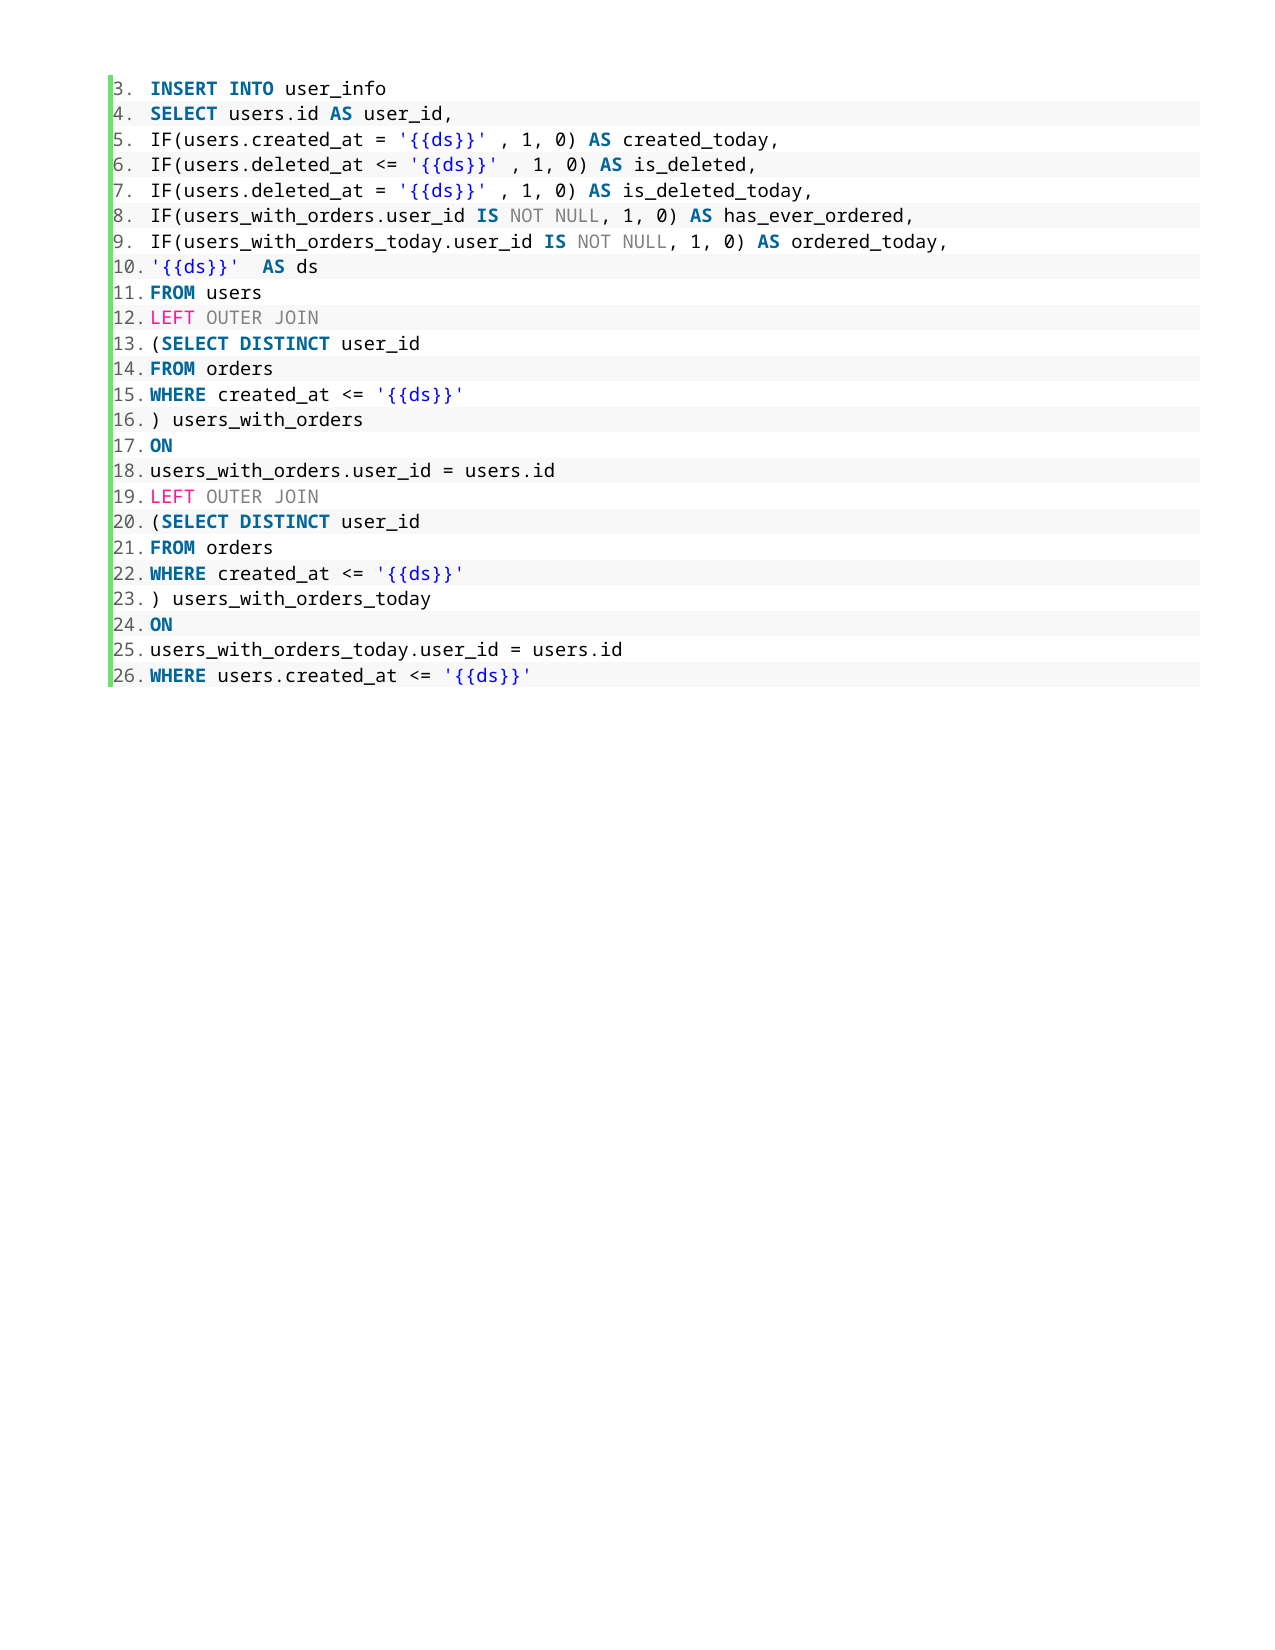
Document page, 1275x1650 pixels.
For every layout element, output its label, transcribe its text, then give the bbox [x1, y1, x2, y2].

list SELECT users.id AS user_id, [113, 101, 1200, 126]
list WHERE users.created_at <= '{{ds}}' [113, 662, 1200, 687]
list ) users_with_orders [113, 407, 1200, 432]
list users_with_orders.user_id = users.id [113, 458, 1200, 483]
list LEFT OUTER JOIN [113, 483, 1200, 509]
list ) users_with_orders_today [113, 585, 1200, 611]
list (SELECT DISTINCT user_id [113, 330, 1200, 356]
list INSERT INTO user_info [113, 75, 1200, 101]
list ON [113, 611, 1200, 636]
list IF(users.deleted_at = '{{ds}}' , 1, 0) AS is_deleted_today, [113, 177, 1200, 203]
list IF(users_with_orders_today.user_id IS NOT NULL, 1, 0) AS ordered_today, [113, 228, 1200, 254]
list IF(users_with_orders.user_id IS NOT NULL, 1, 0) AS has_ever_ordered, [113, 203, 1200, 228]
list '{{ds}}' AS ds [113, 254, 1200, 279]
list users_with_orders_today.user_id = users.id [113, 636, 1200, 662]
list WHERE created_at <= '{{ds}}' [113, 560, 1200, 585]
list FROM users [113, 279, 1200, 305]
list LEFT OUTER JOIN [113, 305, 1200, 330]
list ON [113, 432, 1200, 458]
list (SELECT DISTINCT user_id [113, 509, 1200, 534]
list WHERE created_at <= '{{ds}}' [113, 381, 1200, 407]
list IF(users.created_at = '{{ds}}' , 1, 0) AS created_today, [113, 126, 1200, 152]
list IF(users.deleted_at <= '{{ds}}' , 1, 0) AS is_deleted, [113, 152, 1200, 177]
list FROM orders [113, 534, 1200, 560]
list FROM orders [113, 356, 1200, 381]
